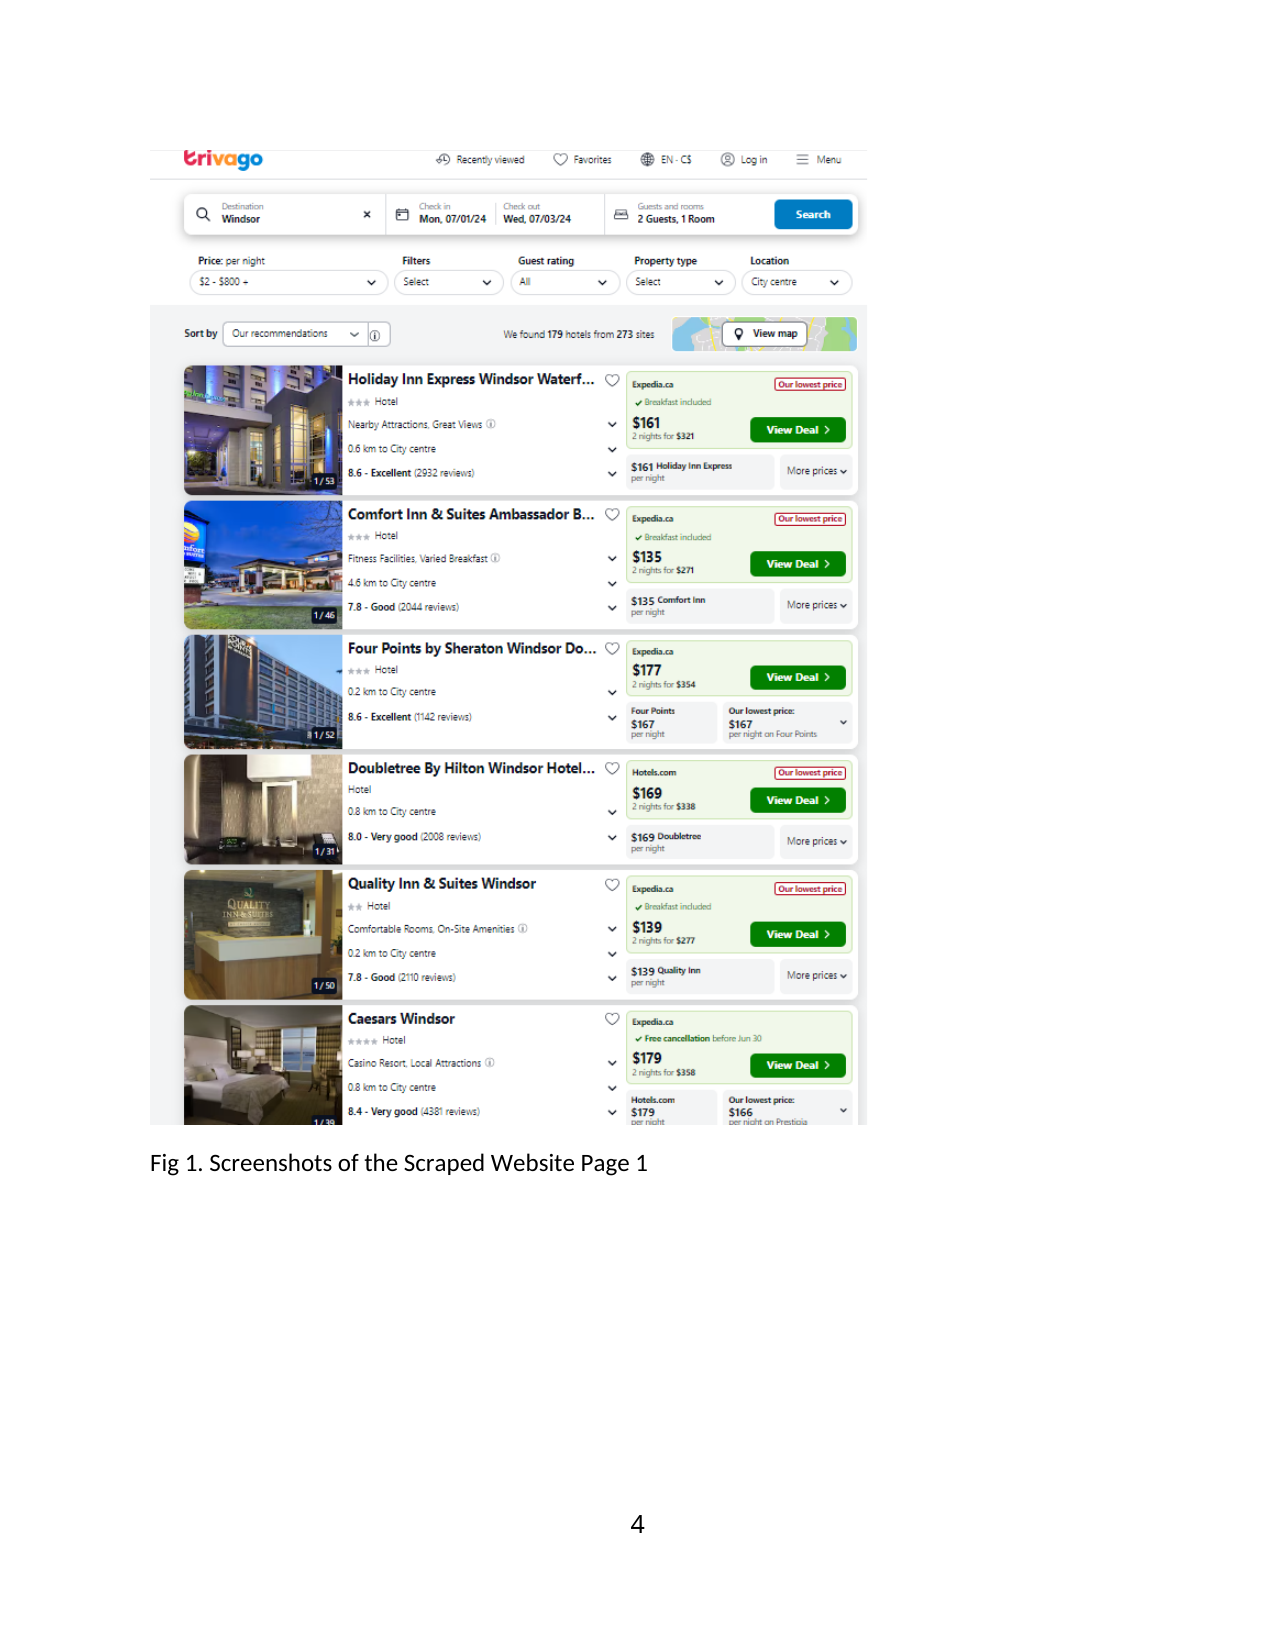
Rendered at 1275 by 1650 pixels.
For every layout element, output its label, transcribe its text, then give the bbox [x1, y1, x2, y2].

picture [150, 150, 868, 1125]
text Fig 1. Screenshots of the Scraped Website Page 1 [150, 1147, 1125, 1178]
